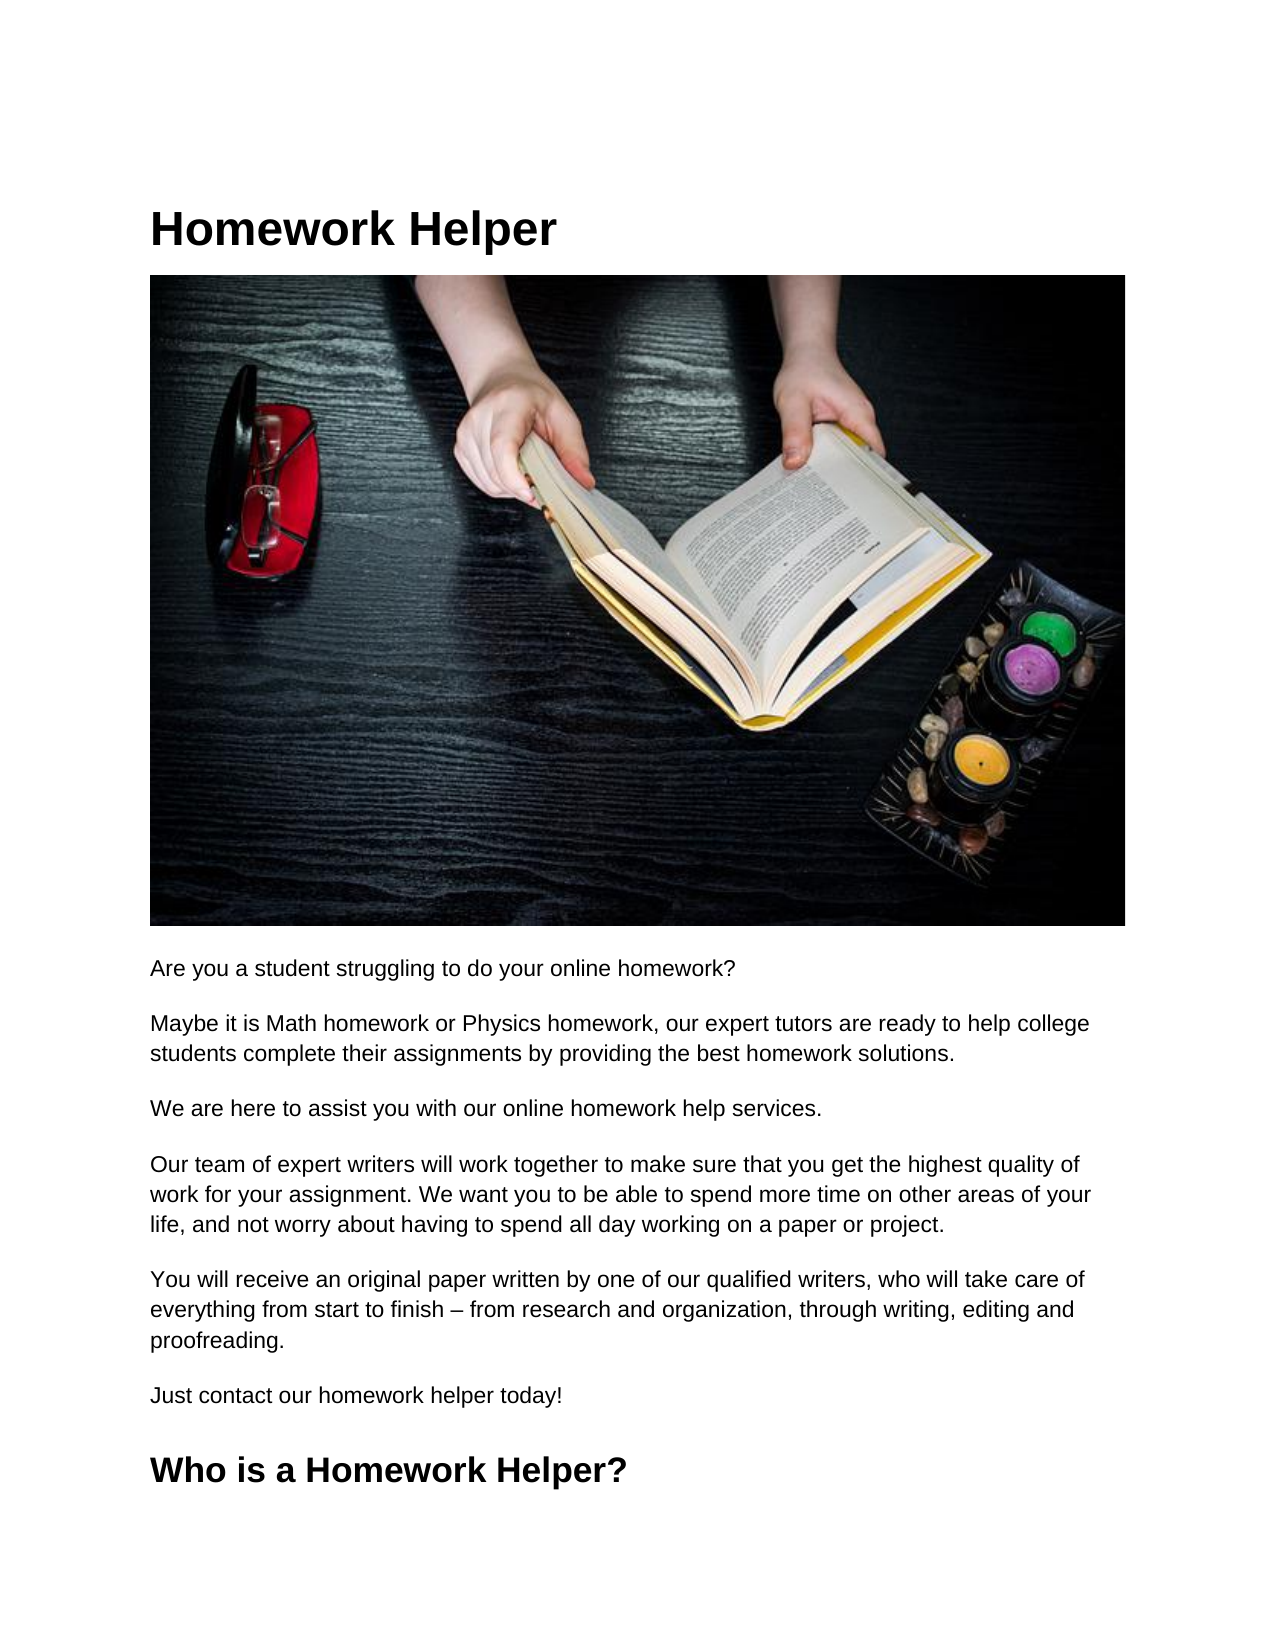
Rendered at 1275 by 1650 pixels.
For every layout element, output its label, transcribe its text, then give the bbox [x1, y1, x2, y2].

subtitle Who is a Homework Helper? [150, 1449, 1125, 1490]
text You will receive an original paper written by one of our qualified writers, who will take care of everything from start to finish – from research and organization, through writing, editing and proofreading. [150, 1266, 1125, 1353]
text Maybe it is Math homework or Physics homework, our expert tutors are ready to help college students complete their assignments by providing the best homework solutions. [150, 1010, 1125, 1066]
text Our team of expert writers will work together to make sure that you get the highest quality of work for your assignment. We want you to be able to spend more time on other areas of your life, and not worry about having to spend all day working on a paper or project. [150, 1151, 1125, 1237]
text Are you a student struggling to do your online homework? [150, 955, 1125, 981]
picture [150, 275, 1125, 926]
text We are here to assist you with our online homework help services. [150, 1095, 1125, 1122]
text Just contact our homework helper today! [150, 1382, 1125, 1408]
subtitle Homework Helper [150, 200, 1125, 255]
